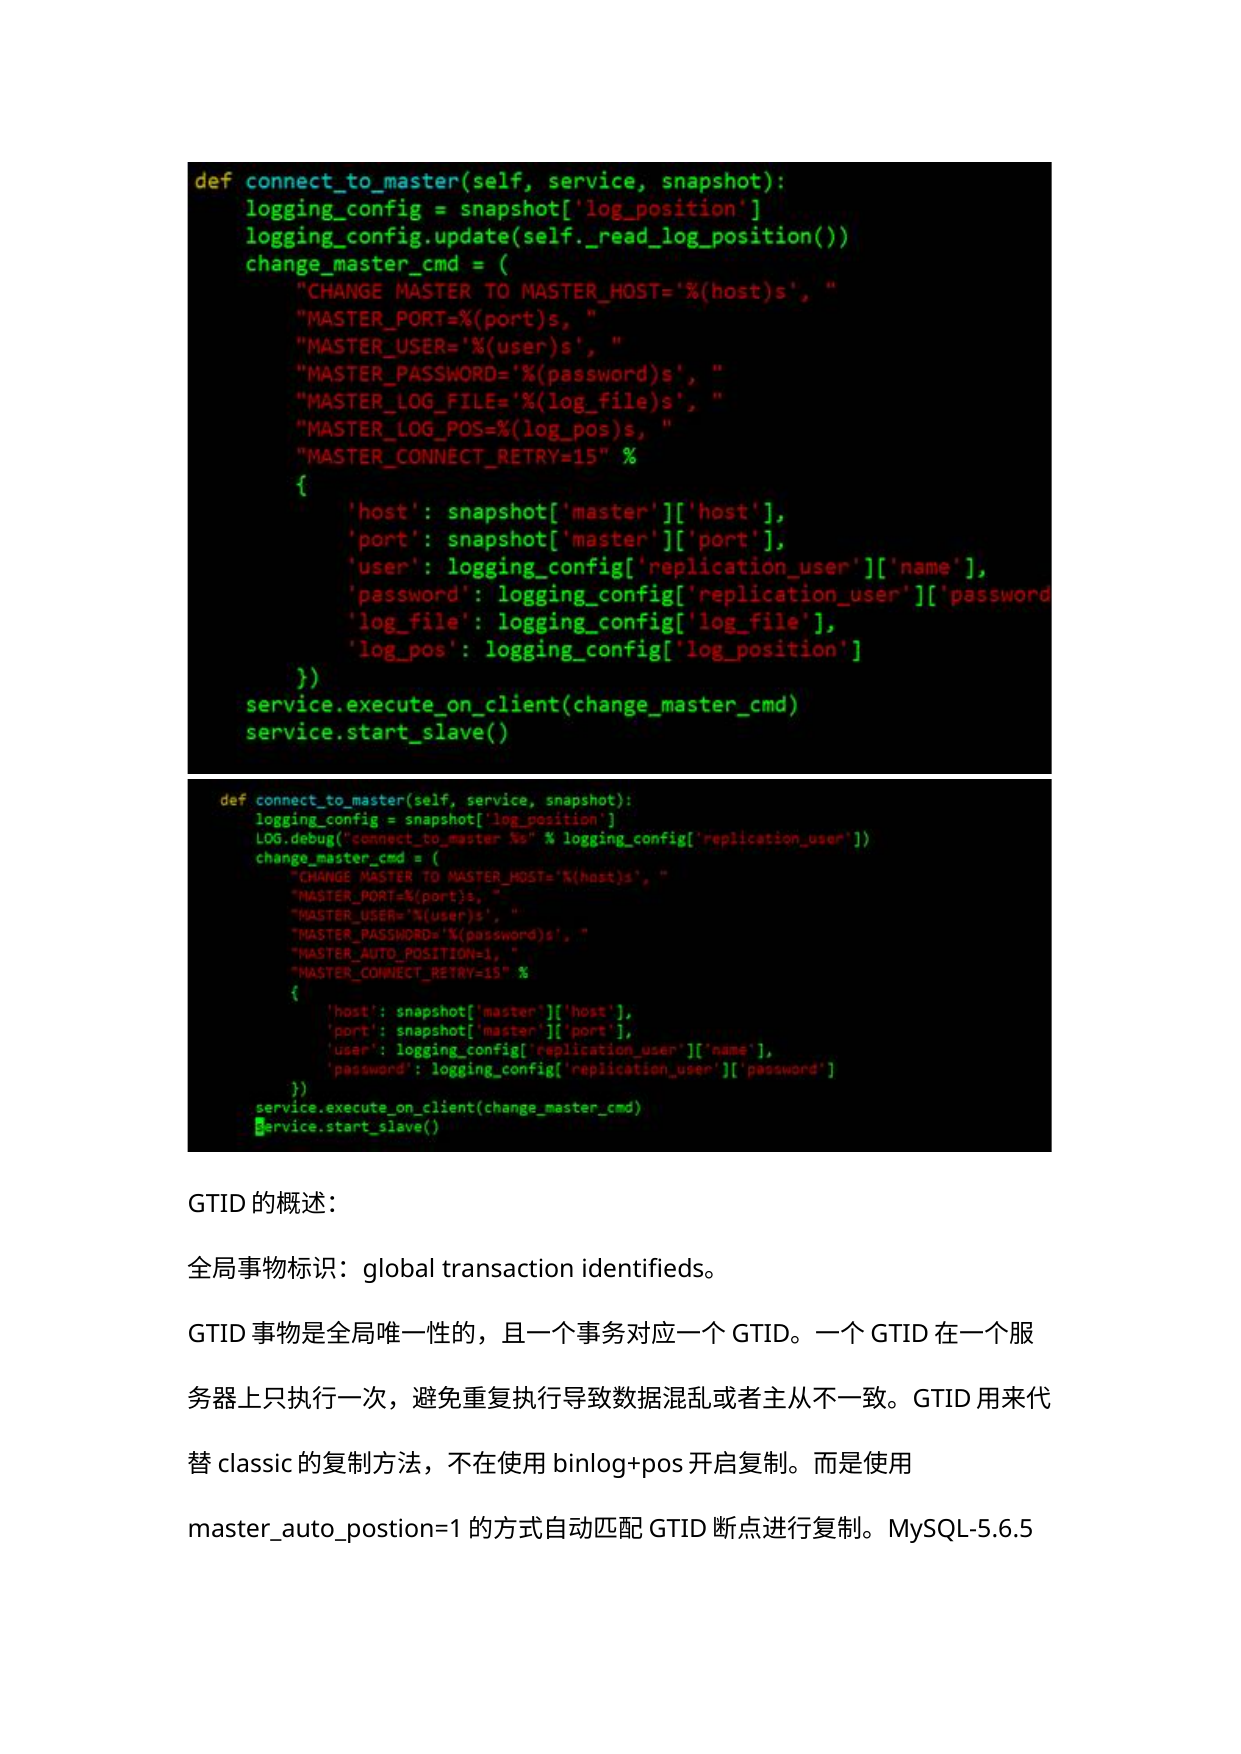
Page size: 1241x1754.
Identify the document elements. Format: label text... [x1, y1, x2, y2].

picture [187, 779, 1052, 1152]
picture [187, 162, 1052, 774]
text 全局事物标识：global transaction identifieds。 [187, 1234, 1053, 1299]
text GTID的概述： [187, 1169, 1053, 1234]
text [187, 1299, 1053, 1559]
